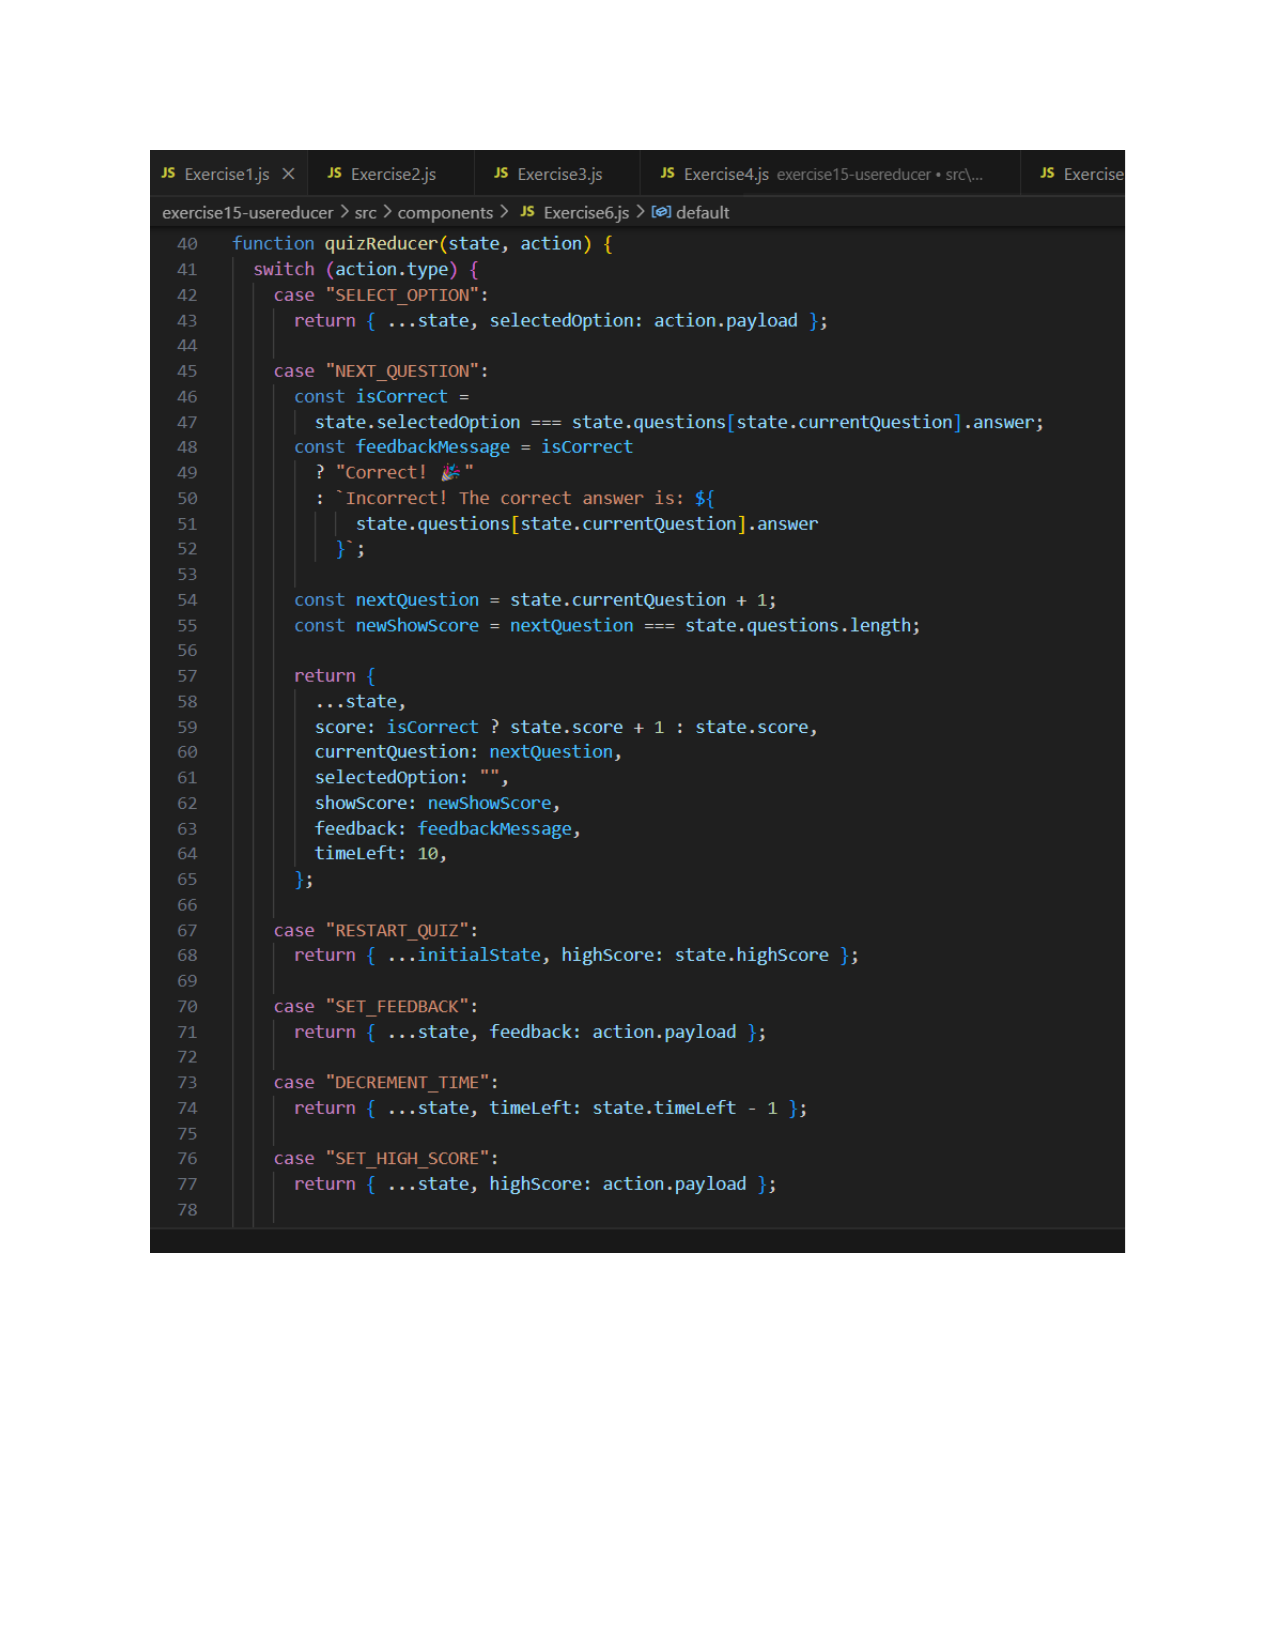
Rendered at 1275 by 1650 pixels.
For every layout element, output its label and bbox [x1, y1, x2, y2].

picture [150, 150, 1125, 1253]
